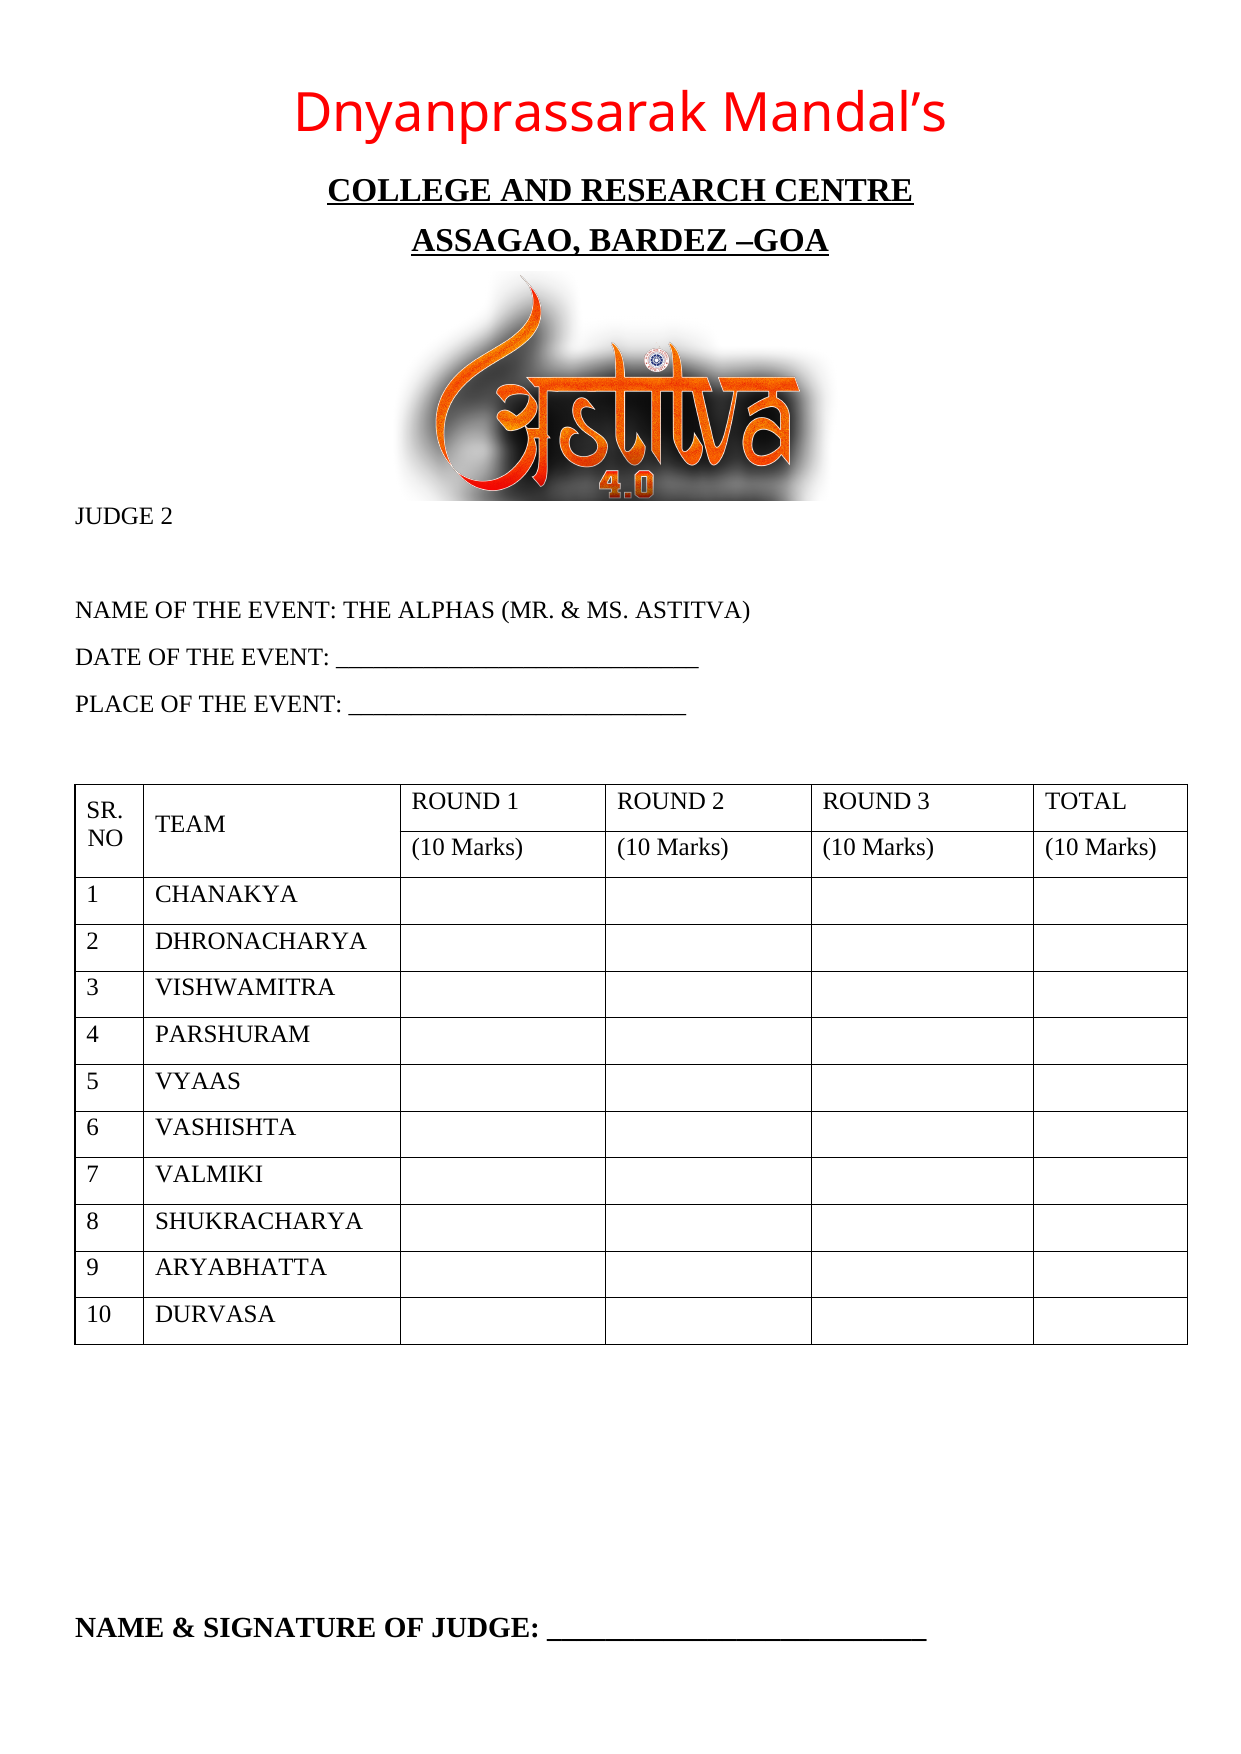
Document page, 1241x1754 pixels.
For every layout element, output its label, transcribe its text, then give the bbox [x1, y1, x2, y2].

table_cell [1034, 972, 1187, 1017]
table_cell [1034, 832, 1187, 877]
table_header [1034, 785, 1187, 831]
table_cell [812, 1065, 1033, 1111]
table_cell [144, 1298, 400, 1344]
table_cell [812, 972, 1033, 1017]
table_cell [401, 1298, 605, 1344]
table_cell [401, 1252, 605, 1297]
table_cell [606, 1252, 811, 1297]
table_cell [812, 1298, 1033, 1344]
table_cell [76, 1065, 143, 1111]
text NAME OF THE EVENT: THE ALPHAS (MR. & MS. ASTITVA) [75, 595, 1165, 624]
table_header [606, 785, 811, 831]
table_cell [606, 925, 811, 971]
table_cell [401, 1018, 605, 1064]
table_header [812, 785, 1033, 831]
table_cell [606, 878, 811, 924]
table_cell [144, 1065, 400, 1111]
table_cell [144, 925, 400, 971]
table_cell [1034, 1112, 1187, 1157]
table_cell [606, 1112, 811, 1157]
text JUDGE 2 [75, 501, 1165, 529]
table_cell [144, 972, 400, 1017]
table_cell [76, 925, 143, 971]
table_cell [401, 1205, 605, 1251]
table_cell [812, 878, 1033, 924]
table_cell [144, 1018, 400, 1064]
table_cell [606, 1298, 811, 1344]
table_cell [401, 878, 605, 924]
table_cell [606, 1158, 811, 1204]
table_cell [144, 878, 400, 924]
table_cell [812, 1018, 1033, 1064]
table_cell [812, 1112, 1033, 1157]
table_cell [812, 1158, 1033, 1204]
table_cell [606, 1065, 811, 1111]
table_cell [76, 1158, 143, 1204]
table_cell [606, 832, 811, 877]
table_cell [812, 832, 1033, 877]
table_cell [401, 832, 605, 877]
text PLACE OF THE EVENT: ___________________________ [75, 689, 1165, 718]
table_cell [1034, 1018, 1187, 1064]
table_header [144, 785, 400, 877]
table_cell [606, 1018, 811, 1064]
picture [352, 271, 888, 501]
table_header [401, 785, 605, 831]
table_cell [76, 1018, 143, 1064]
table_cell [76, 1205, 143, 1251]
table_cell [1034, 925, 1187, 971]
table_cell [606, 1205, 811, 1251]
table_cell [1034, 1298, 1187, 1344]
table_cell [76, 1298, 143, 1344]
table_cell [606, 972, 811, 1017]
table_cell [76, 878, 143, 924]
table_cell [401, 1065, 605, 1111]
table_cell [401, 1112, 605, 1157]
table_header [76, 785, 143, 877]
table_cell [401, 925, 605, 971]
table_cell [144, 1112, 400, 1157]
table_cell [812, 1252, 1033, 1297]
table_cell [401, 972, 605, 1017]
text DATE OF THE EVENT: _____________________________ [75, 642, 1165, 671]
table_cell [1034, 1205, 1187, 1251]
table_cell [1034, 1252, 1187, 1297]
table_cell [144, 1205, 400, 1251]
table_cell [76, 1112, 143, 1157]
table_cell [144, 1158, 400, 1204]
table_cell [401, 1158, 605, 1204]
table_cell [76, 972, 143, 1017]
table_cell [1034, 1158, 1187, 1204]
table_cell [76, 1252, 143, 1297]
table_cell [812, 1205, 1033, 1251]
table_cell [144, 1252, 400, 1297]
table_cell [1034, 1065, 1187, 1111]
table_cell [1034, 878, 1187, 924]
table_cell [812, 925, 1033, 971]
